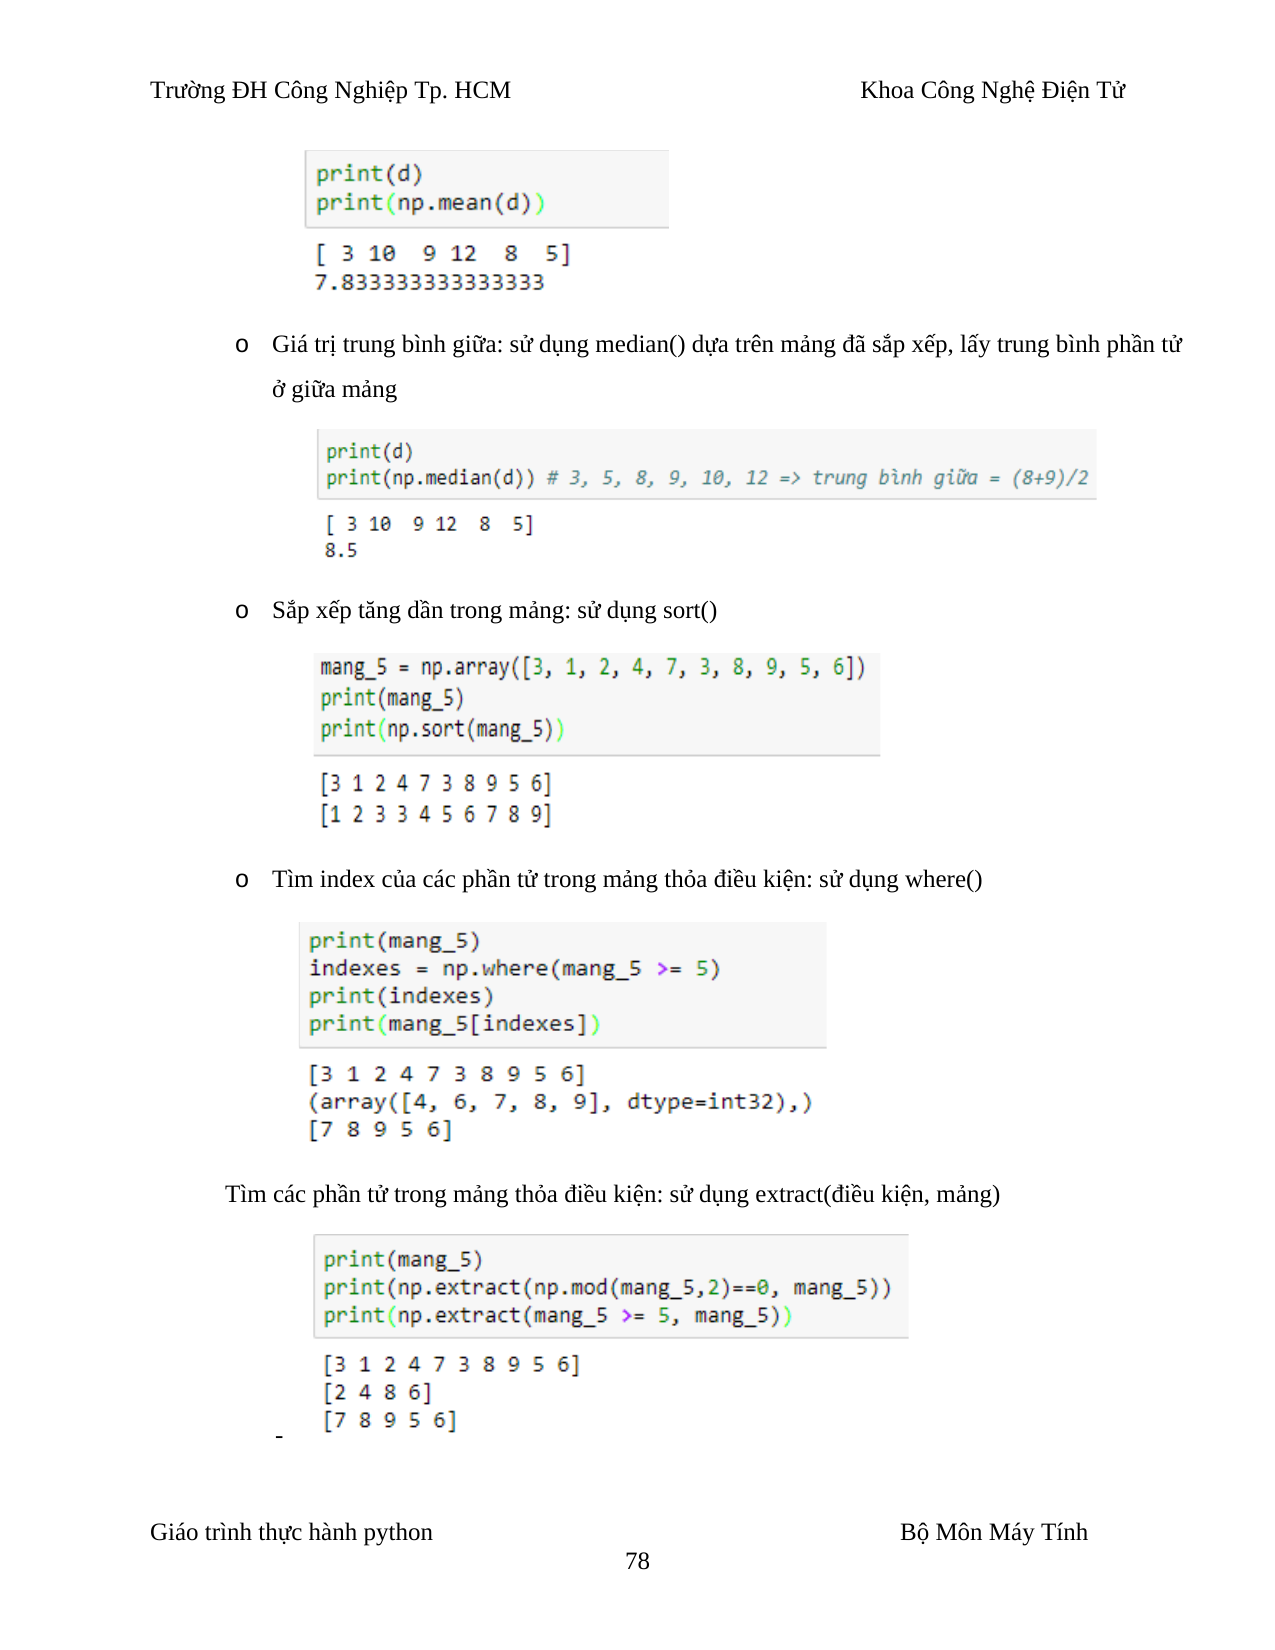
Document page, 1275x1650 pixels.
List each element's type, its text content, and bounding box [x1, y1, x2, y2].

picture [312, 1234, 909, 1444]
picture [313, 653, 881, 837]
list Sắp xếp tăng dần trong mảng: sử dụng sort() [234, 595, 1196, 626]
picture [313, 429, 1097, 568]
picture [298, 150, 669, 302]
text Tìm các phần tử trong mảng thỏa điều kiện: sử dụng extract(điều kiện, mảng) [150, 1179, 1196, 1208]
picture [298, 922, 827, 1153]
list Giá trị trung bình giữa: sử dụng median() dựa trên mảng đã sắp xếp, lấy trung bình phần tử ở giữa mảng [234, 329, 1196, 403]
list Tìm index của các phần tử trong mảng thỏa điều kiện: sử dụng where() [234, 864, 1196, 894]
